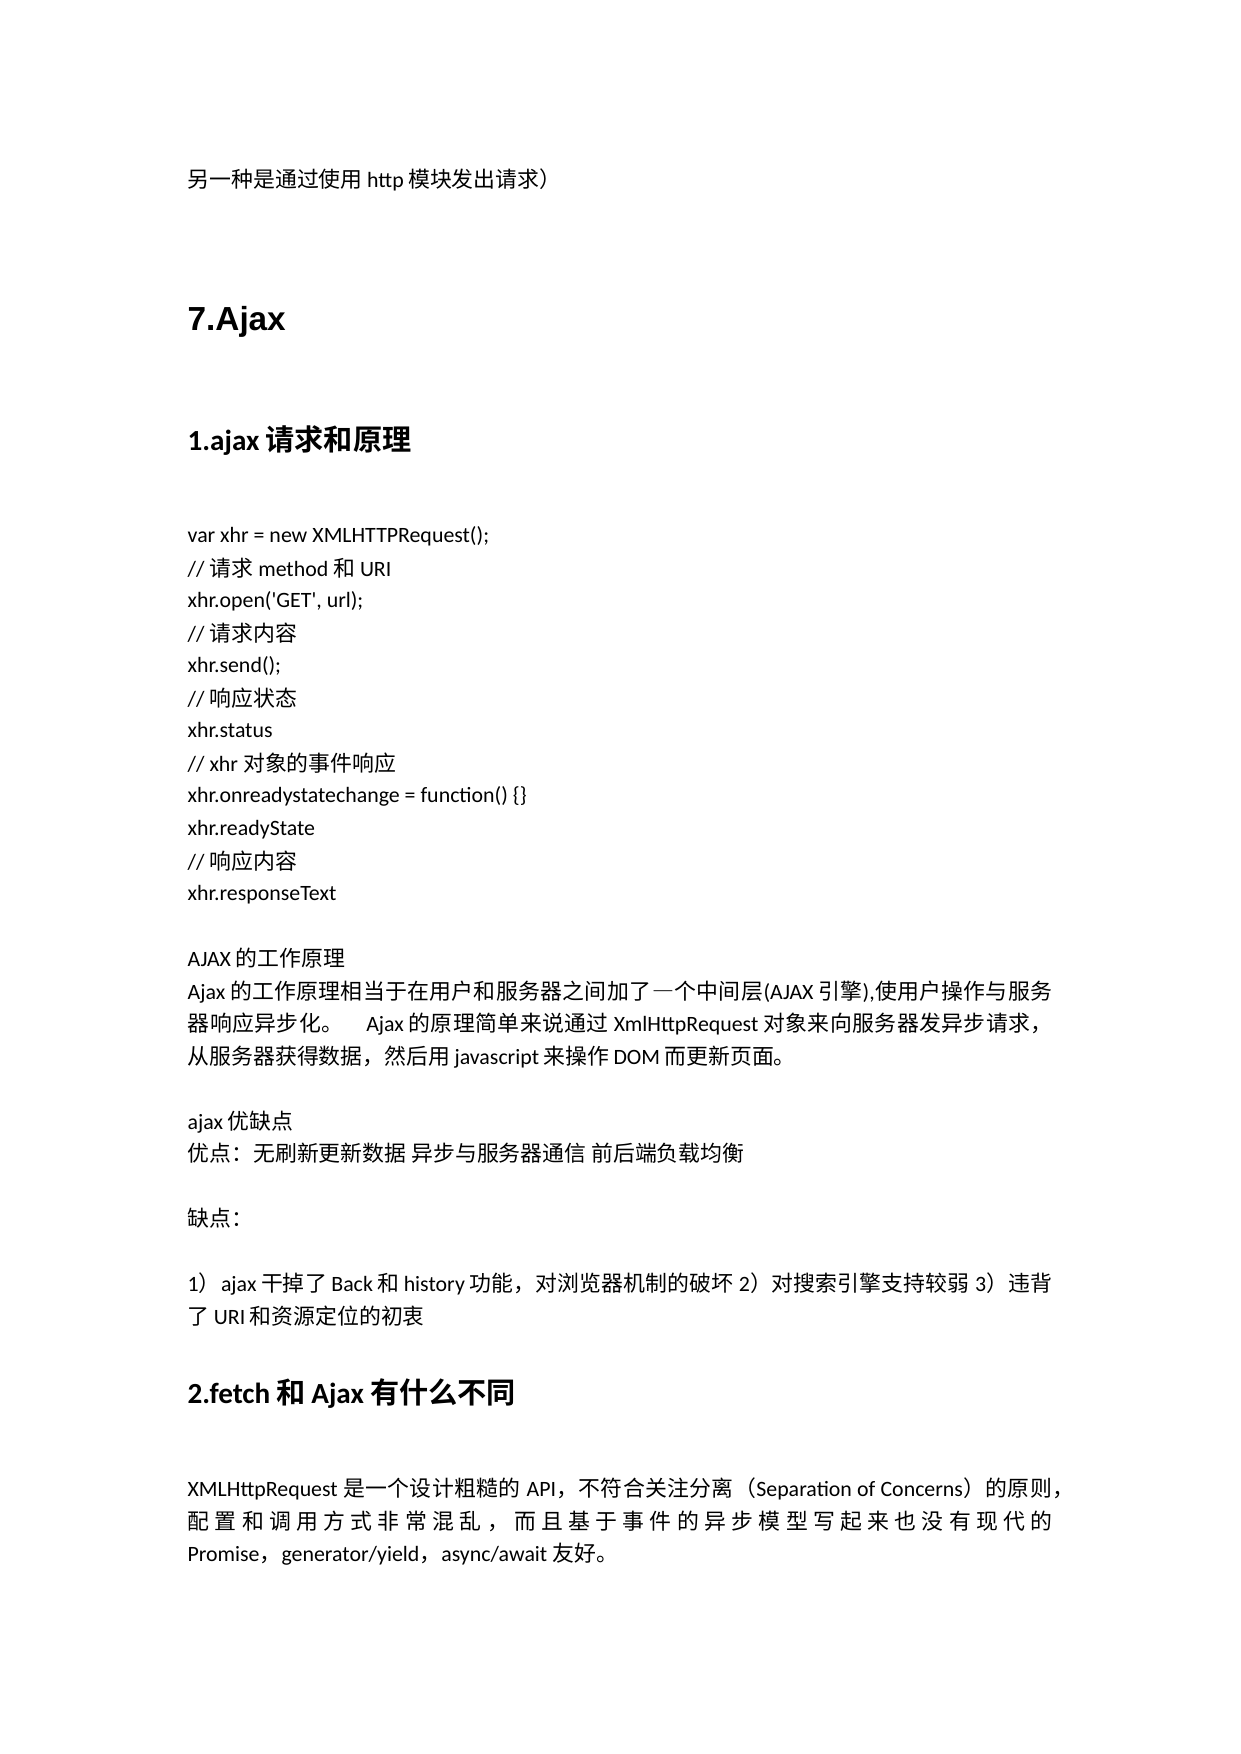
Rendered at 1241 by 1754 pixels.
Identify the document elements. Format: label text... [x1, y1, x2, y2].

text AJAX的工作原理 [187, 941, 1053, 973]
subtitle 7.Ajax [187, 285, 1053, 350]
text xhr.send(); [187, 648, 1053, 681]
text // xhr 对象的事件响应 [187, 746, 1053, 778]
text // 响应内容 [187, 843, 1053, 876]
text // 响应状态 [187, 681, 1053, 713]
text Ajax的工作原理相当于在用户和服务器之间加了—个中间层(AJAX引擎),使用户操作与服务器响应异步化。 Ajax的原理简单来说通过XmlHttpRequest对象来向服务器发异步请求，从服务器获得数据，然后用javascript来操作DOM而更新页面。 [187, 973, 1053, 1071]
text xhr.open('GET', url); [187, 583, 1053, 616]
text 1）ajax干掉了Back和history功能，对浏览器机制的破坏 2）对搜索引擎支持较弱 3）违背了URI和资源定位的初衷 [187, 1266, 1053, 1331]
text 优点：无刷新更新数据 异步与服务器通信 前后端负载均衡 [187, 1136, 1053, 1168]
text XMLHttpRequest 是一个设计粗糙的 API，不符合关注分离（Separation of Concerns）的原则，配置和调用方式非常混乱，而且基于事件的异步模型写起来也没有现代的 Promise，generator/yield，async/await 友好。 [187, 1471, 1053, 1568]
text 缺点： [187, 1201, 1053, 1233]
text // 请求内容 [187, 616, 1053, 648]
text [187, 162, 1053, 194]
text ajax优缺点 [187, 1103, 1053, 1136]
subtitle 2.fetch和Ajax有什么不同 [187, 1358, 1053, 1423]
text xhr.onreadystatechange = function() {} [187, 778, 1053, 811]
text xhr.status [187, 713, 1053, 746]
text var xhr = new XMLHTTPRequest(); [187, 518, 1053, 551]
text // 请求 method 和 URI [187, 551, 1053, 583]
text xhr.readyState [187, 811, 1053, 843]
text xhr.responseText [187, 876, 1053, 908]
subtitle 1.ajax请求和原理 [187, 405, 1053, 470]
